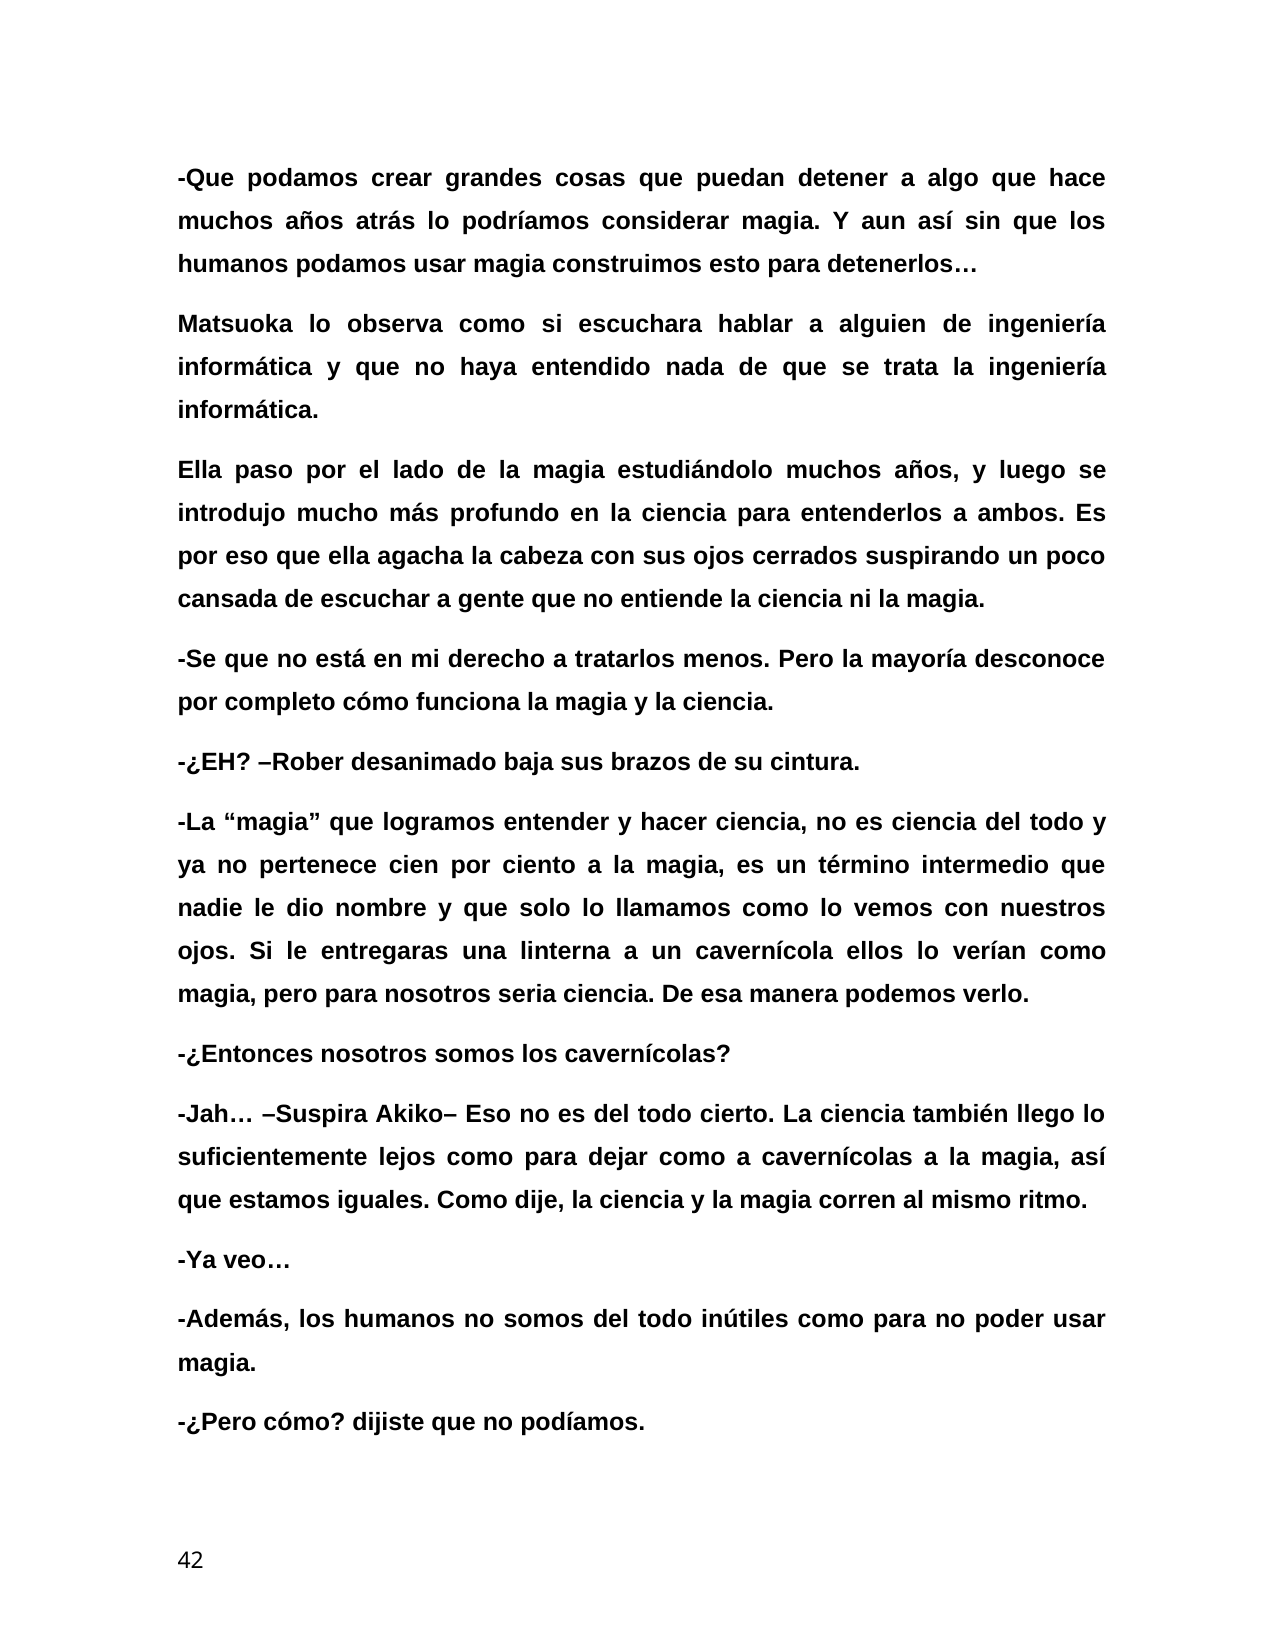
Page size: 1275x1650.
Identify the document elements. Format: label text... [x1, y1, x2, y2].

text -La “magia” que logramos entender y hacer ciencia, no es ciencia del todo y ya no pertenece cien por ciento a la magia, es un término intermedio que nadie le dio nombre y que solo lo llamamos como lo vemos con nuestros ojos. Si le entregaras una linterna a un cavernícola ellos lo verían como magia, pero para nosotros seria ciencia. De esa manera podemos verlo. [177, 806, 1107, 1008]
text -Jah… –Suspira Akiko– Eso no es del todo cierto. La ciencia también llego lo suficientemente lejos como para dejar como a cavernícolas a la magia, así que estamos iguales. Como dije, la ciencia y la magia corren al mismo ritmo. [177, 1098, 1107, 1213]
text -¿Entonces nosotros somos los cavernícolas? [177, 1039, 1107, 1067]
text -Ya veo… [177, 1244, 1107, 1273]
text -¿EH? –Rober desanimado baja sus brazos de su cintura. [177, 747, 1107, 775]
text -¿Pero cómo? dijiste que no podíamos. [177, 1407, 1107, 1436]
text -Además, los humanos no somos del todo inútiles como para no poder usar magia. [177, 1304, 1107, 1376]
text -Se que no está en mi derecho a tratarlos menos. Pero la mayoría desconoce por completo cómo funciona la magia y la ciencia. [177, 644, 1107, 716]
text -Que podamos crear grandes cosas que puedan detener a algo que hace muchos años atrás lo podríamos considerar magia. Y aun así sin que los humanos podamos usar magia construimos esto para detenerlos… [177, 162, 1107, 277]
